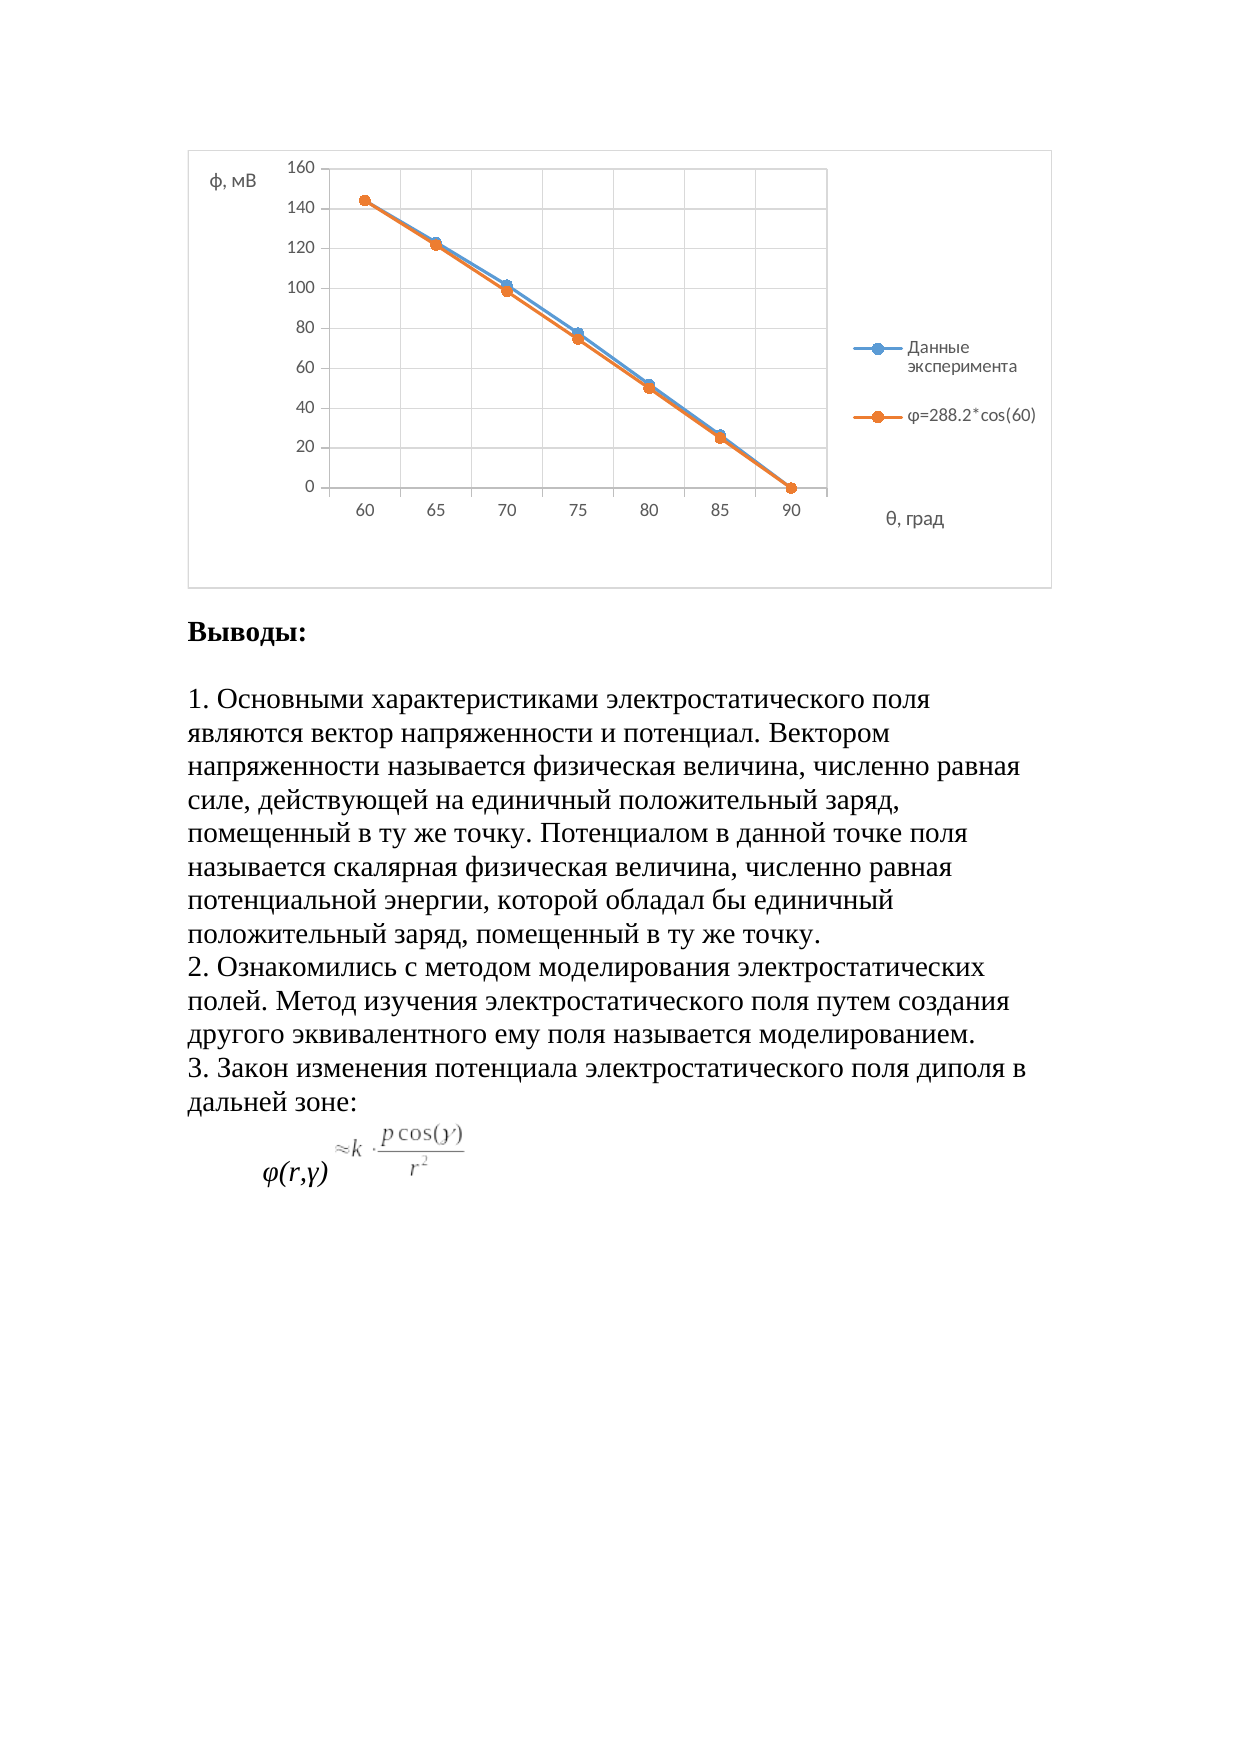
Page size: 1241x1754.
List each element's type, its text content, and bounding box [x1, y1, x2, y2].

list Основными характеристиками электростатического поля являются вектор напряженности и потенциал. Вектором напряженности называется физическая величина, численно равная силе, действующей на единичный положительный заряд, помещенный в ту же точку. Потенциалом в данной точке поля называется скалярная физическая величина, численно равная потенциальной энергии, которой обладал бы единичный положительный заряд, помещенный в ту же точку. [187, 681, 1053, 949]
list Закон изменения потенциала электростатического поля диполя в дальней зоне: [187, 1050, 1053, 1117]
list Выводы: [187, 614, 1053, 648]
list φ(r,γ) [187, 1117, 1053, 1188]
list Ознакомились с методом моделирования электростатических полей. Метод изучения электростатического поля путем создания другого эквивалентного ему поля называется моделированием. [187, 949, 1053, 1050]
